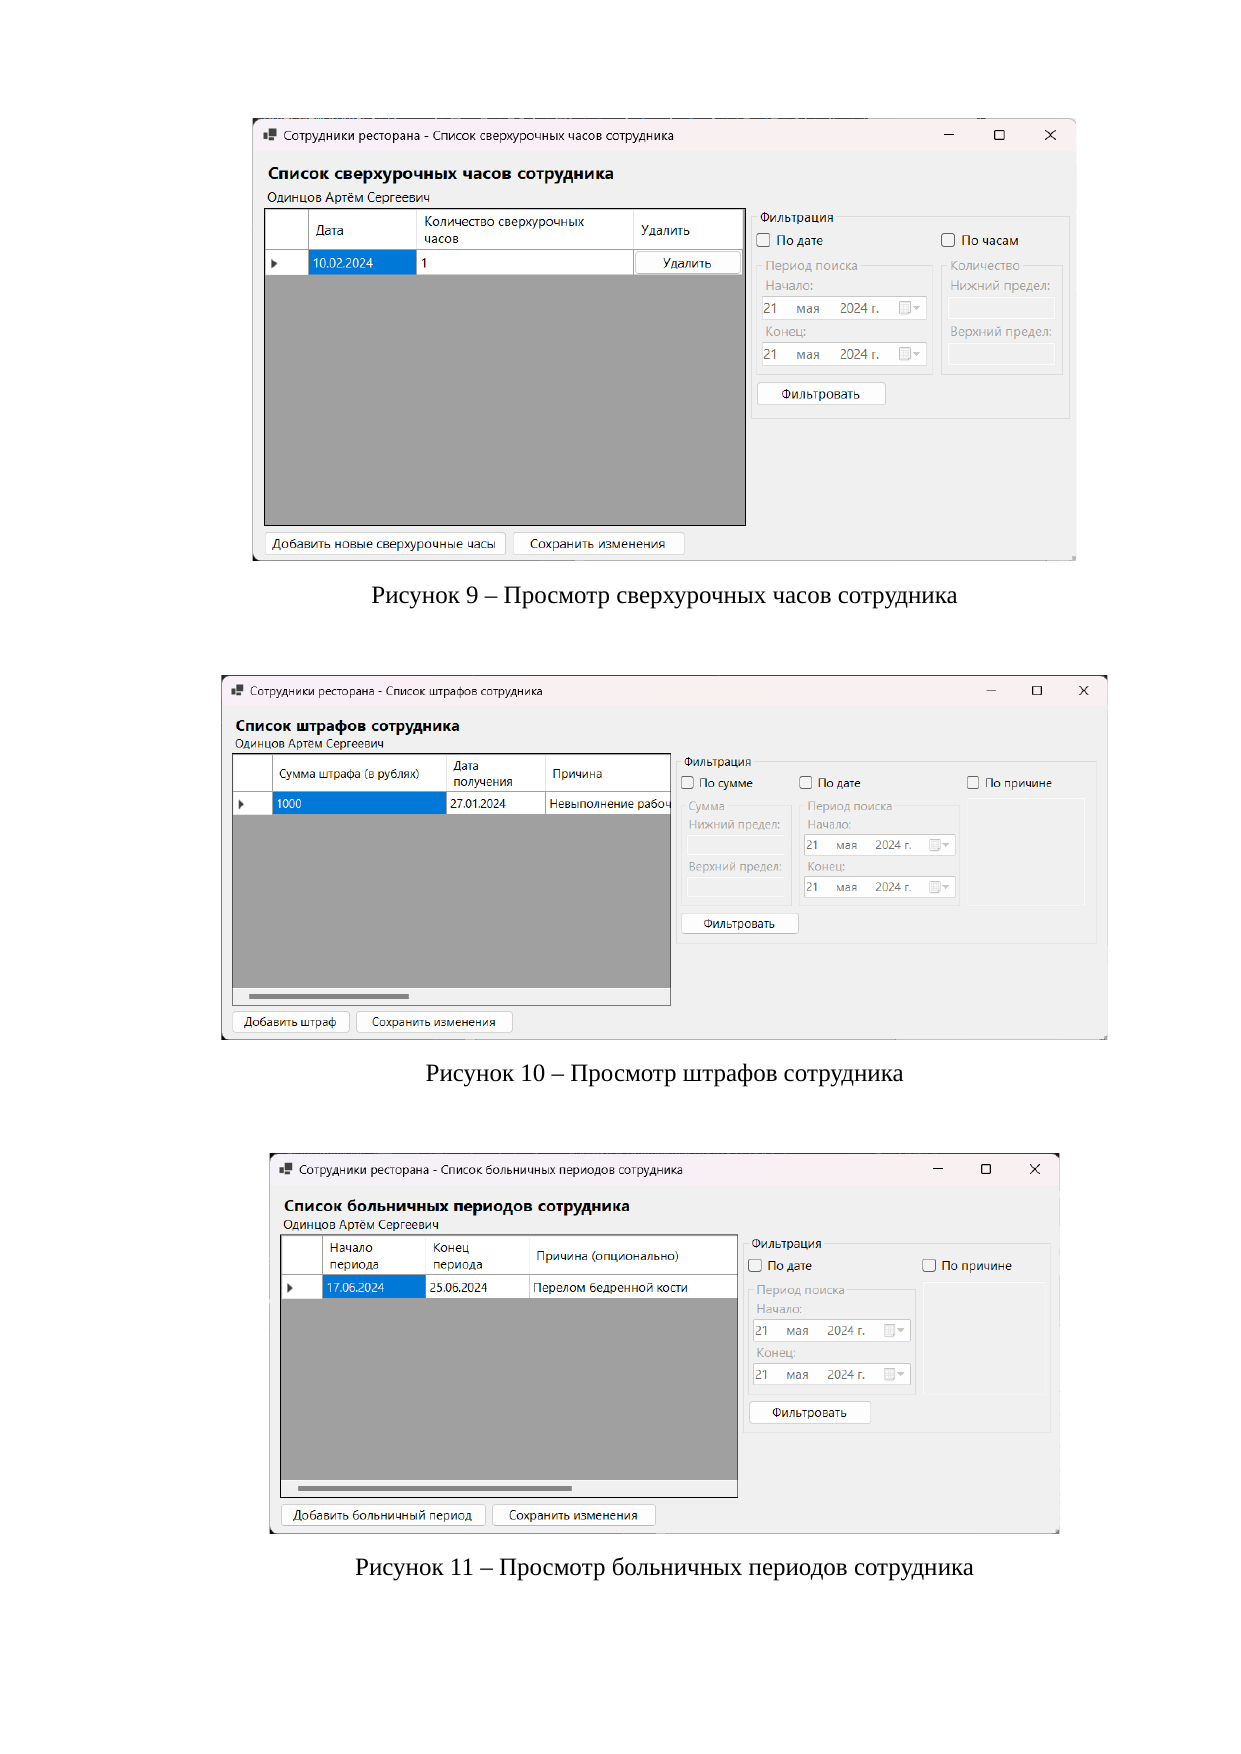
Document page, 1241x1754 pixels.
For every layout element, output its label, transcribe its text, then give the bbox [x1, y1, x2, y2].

text Рисунок 10 – Просмотр штрафов сотрудника [177, 1058, 1152, 1087]
text Рисунок 9 – Просмотр сверхурочных часов сотрудника [177, 580, 1152, 609]
text Рисунок 11 – Просмотр больничных периодов сотрудника [177, 1552, 1152, 1581]
picture [252, 118, 1077, 561]
picture [269, 1153, 1060, 1534]
picture [221, 675, 1108, 1040]
